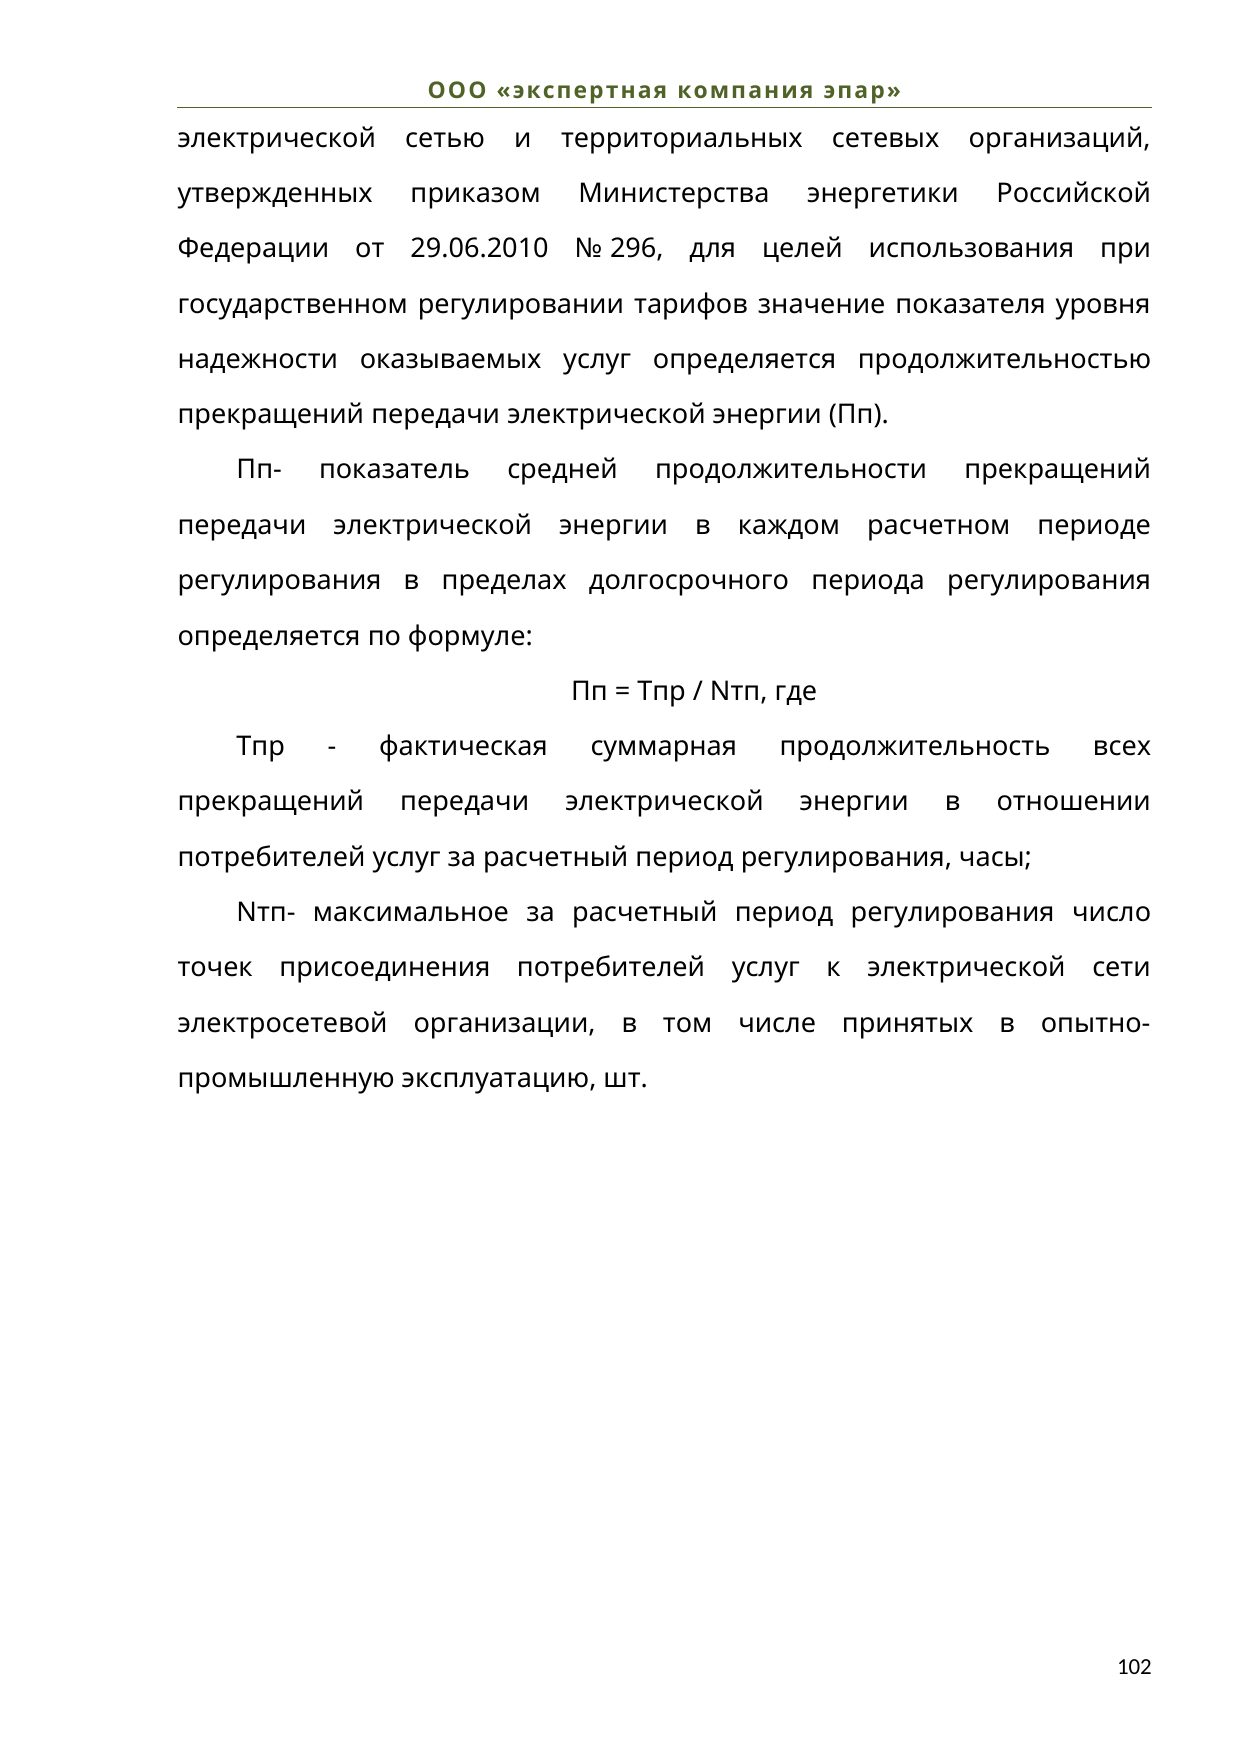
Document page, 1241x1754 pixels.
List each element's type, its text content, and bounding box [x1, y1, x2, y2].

text Nтп- максимальное за расчетный период регулирования число точек присоединения потребителей услуг к электрической сети электросетевой организации, в том числе принятых в опытно-промышленную эксплуатацию, шт. [177, 892, 1152, 1095]
text Тпр - фактическая суммарная продолжительность всех прекращений передачи электрической энергии в отношении потребителей услуг за расчетный период регулирования, часы; [177, 727, 1152, 874]
text Пп- показатель средней продолжительности прекращений передачи электрической энергии в каждом расчетном периоде регулирования в пределах долгосрочного периода регулирования определяется по формуле: [177, 450, 1152, 653]
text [177, 118, 1152, 432]
text Пп = Тпр / Nтп, где [177, 671, 1152, 708]
